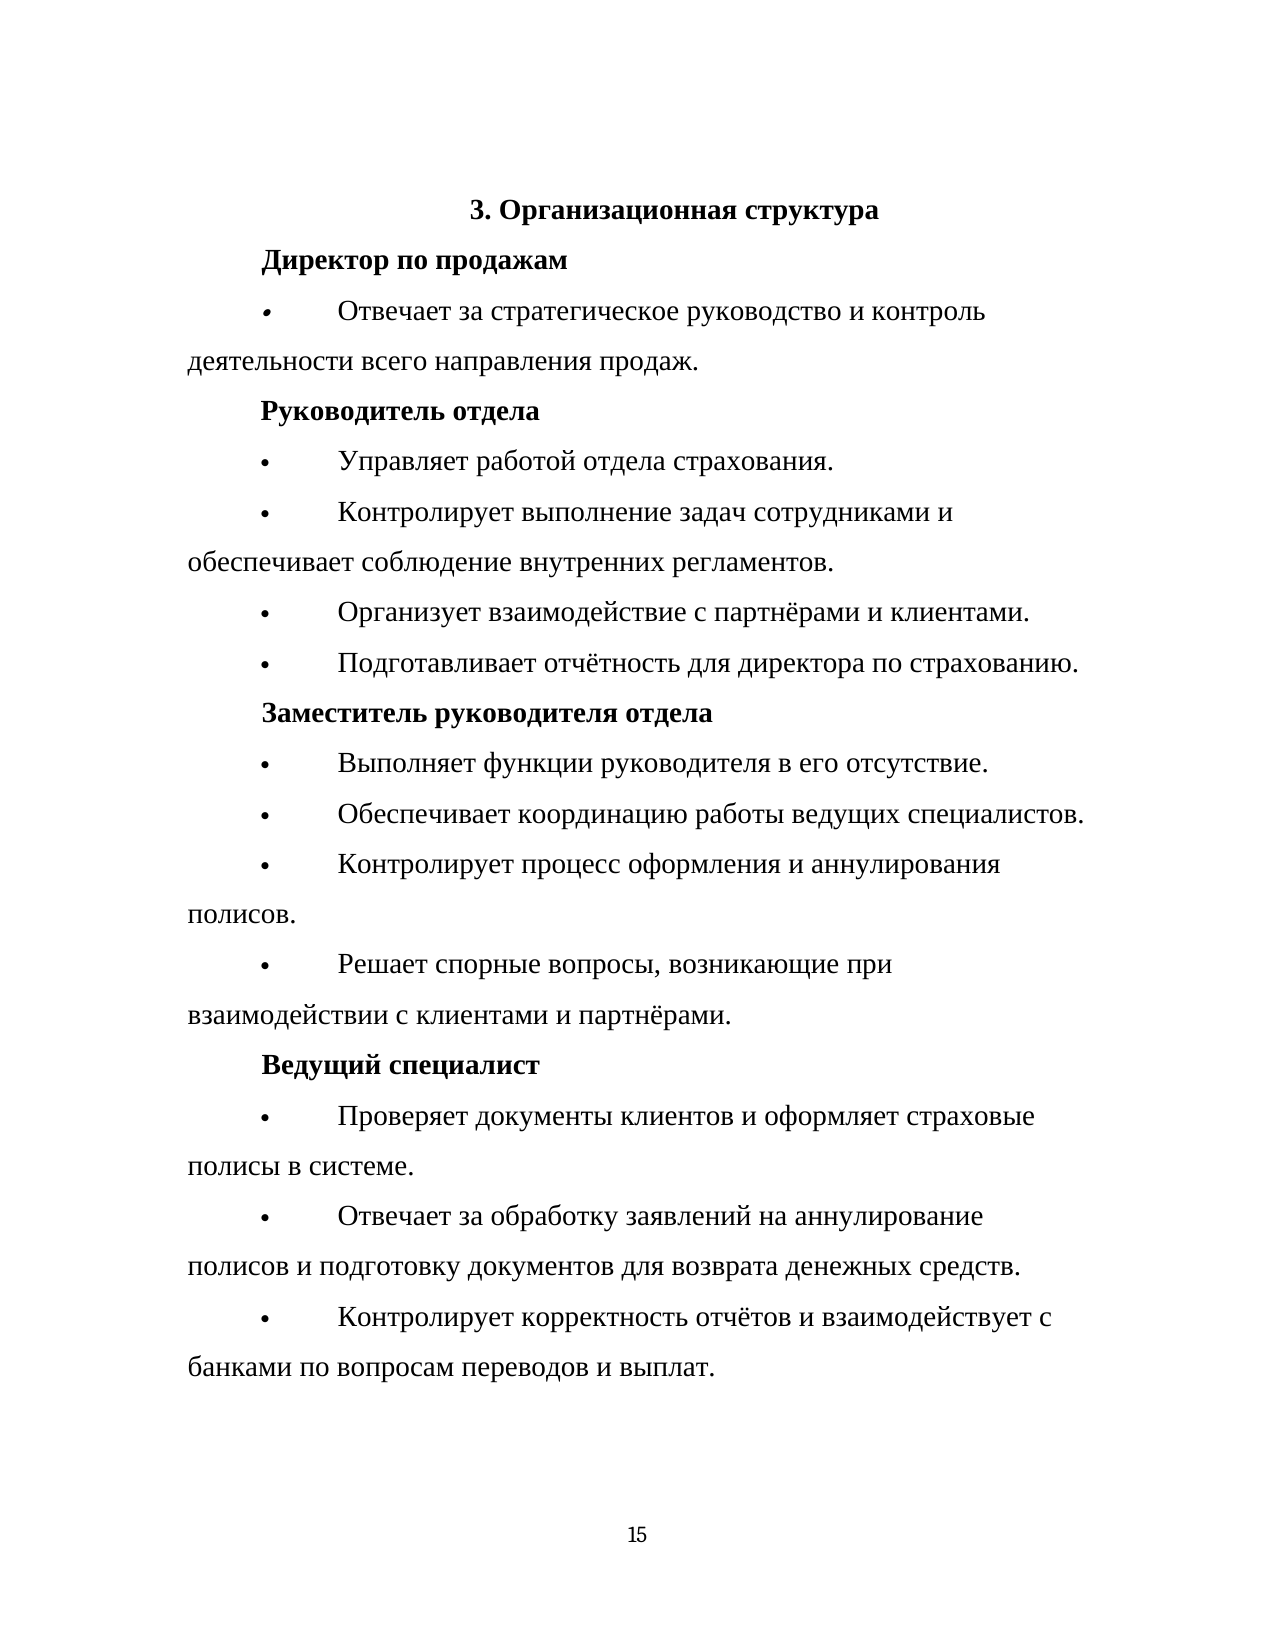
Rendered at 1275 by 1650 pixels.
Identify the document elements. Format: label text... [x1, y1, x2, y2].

list Решает спорные вопросы, возникающие при взаимодействии с клиентами и партнёрами. [187, 947, 1087, 1031]
list Организует взаимодействие с партнёрами и клиентами. [187, 594, 1087, 628]
list Выполняет функции руководителя в его отсутствие. [187, 745, 1087, 779]
list Контролирует выполнение задач сотрудниками и обеспечивает соблюдение внутренних регламентов. [187, 494, 1087, 578]
list Управляет работой отдела страхования. [187, 443, 1087, 477]
list Подготавливает отчётность для директора по страхованию. [187, 645, 1087, 678]
subtitle Директор по продажам [187, 242, 1087, 276]
subtitle Ведущий специалист [187, 1047, 1087, 1081]
list Обеспечивает координацию работы ведущих специалистов. [187, 796, 1087, 829]
list Отвечает за стратегическое руководство и контроль деятельности всего направления продаж. Руководитель отдела [187, 293, 1087, 427]
subtitle Заместитель руководителя отдела [187, 695, 1087, 729]
list Проверяет документы клиентов и оформляет страховые полисы в системе. [187, 1098, 1087, 1181]
list Контролирует процесс оформления и аннулирования полисов. [187, 846, 1087, 930]
subtitle 3. Организационная структура [187, 192, 1087, 226]
list Отвечает за обработку заявлений на аннулирование полисов и подготовку документов для возврата денежных средств. [187, 1198, 1087, 1282]
list Контролирует корректность отчётов и взаимодействует с банками по вопросам переводов и выплат. [187, 1299, 1087, 1383]
